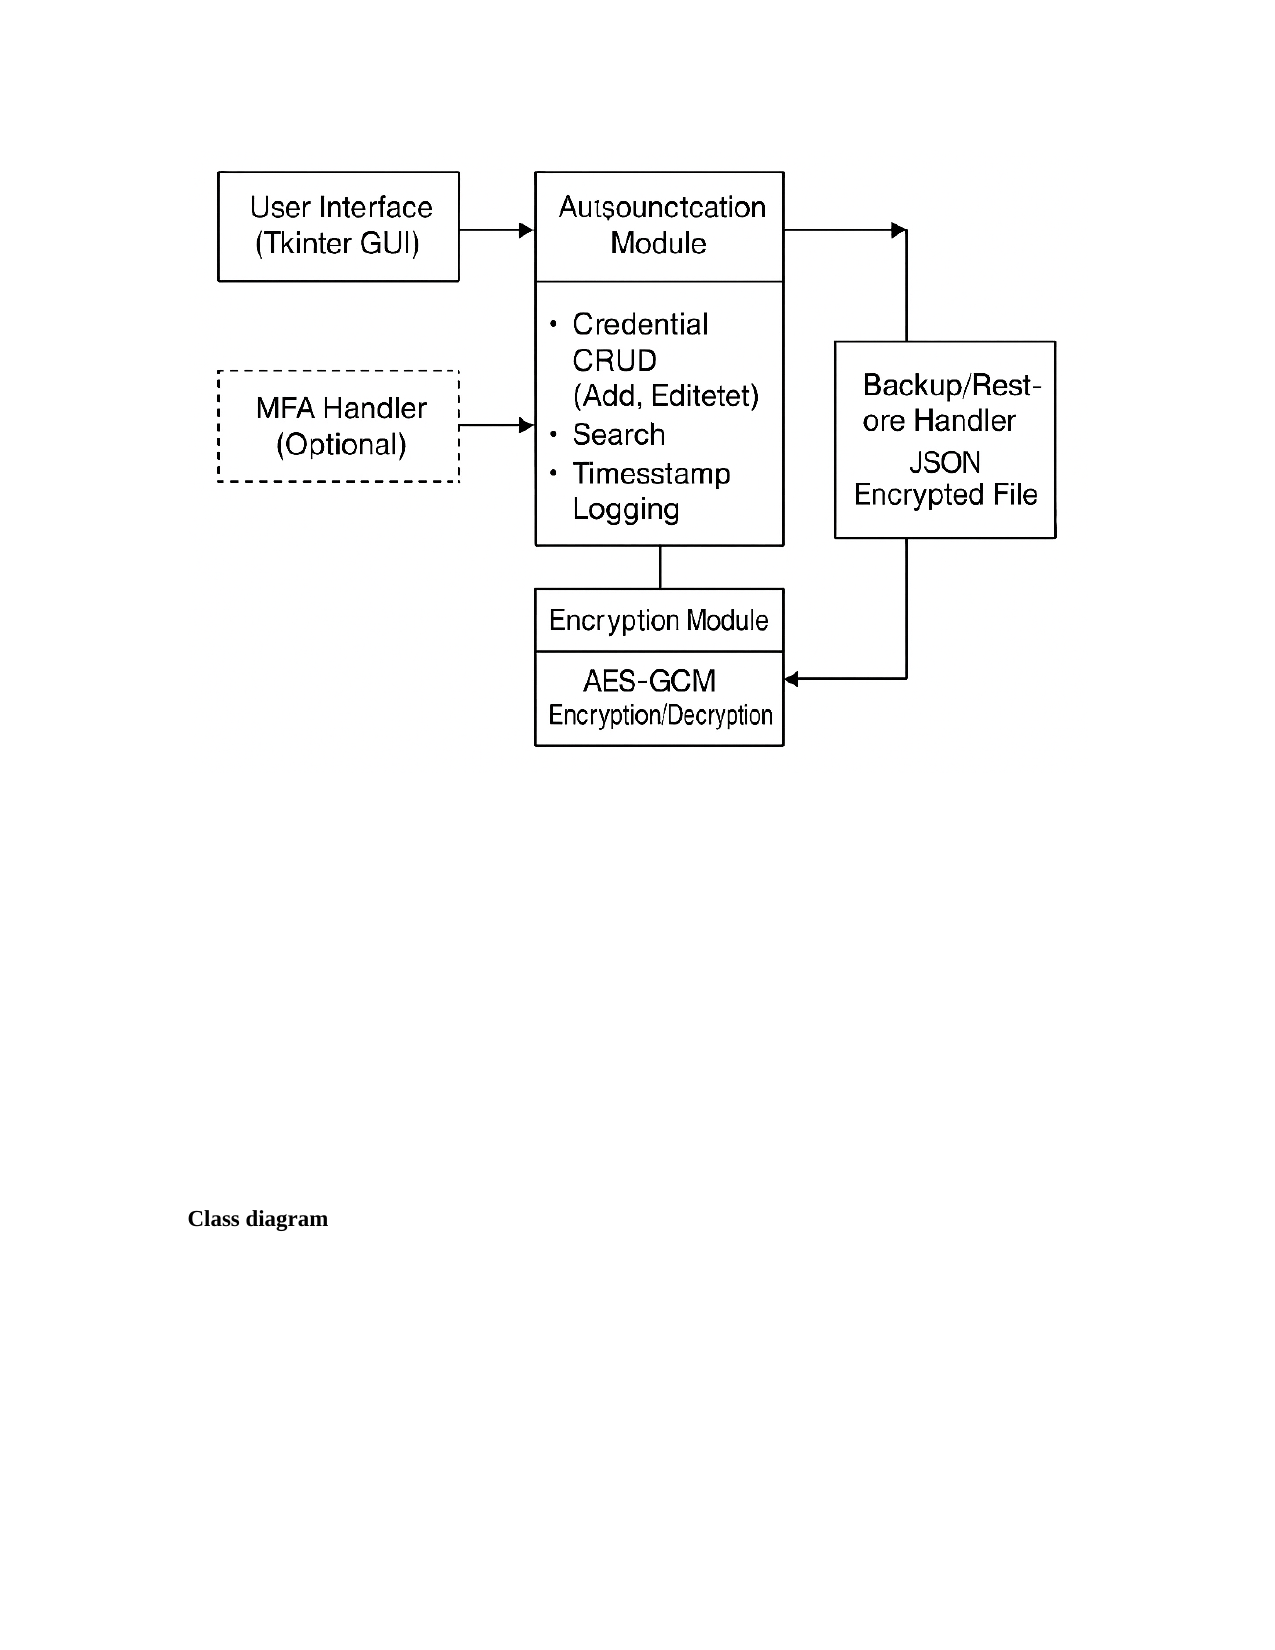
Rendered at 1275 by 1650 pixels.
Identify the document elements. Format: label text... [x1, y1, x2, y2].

picture [187, 150, 1088, 773]
text Class diagram [187, 1205, 1087, 1232]
